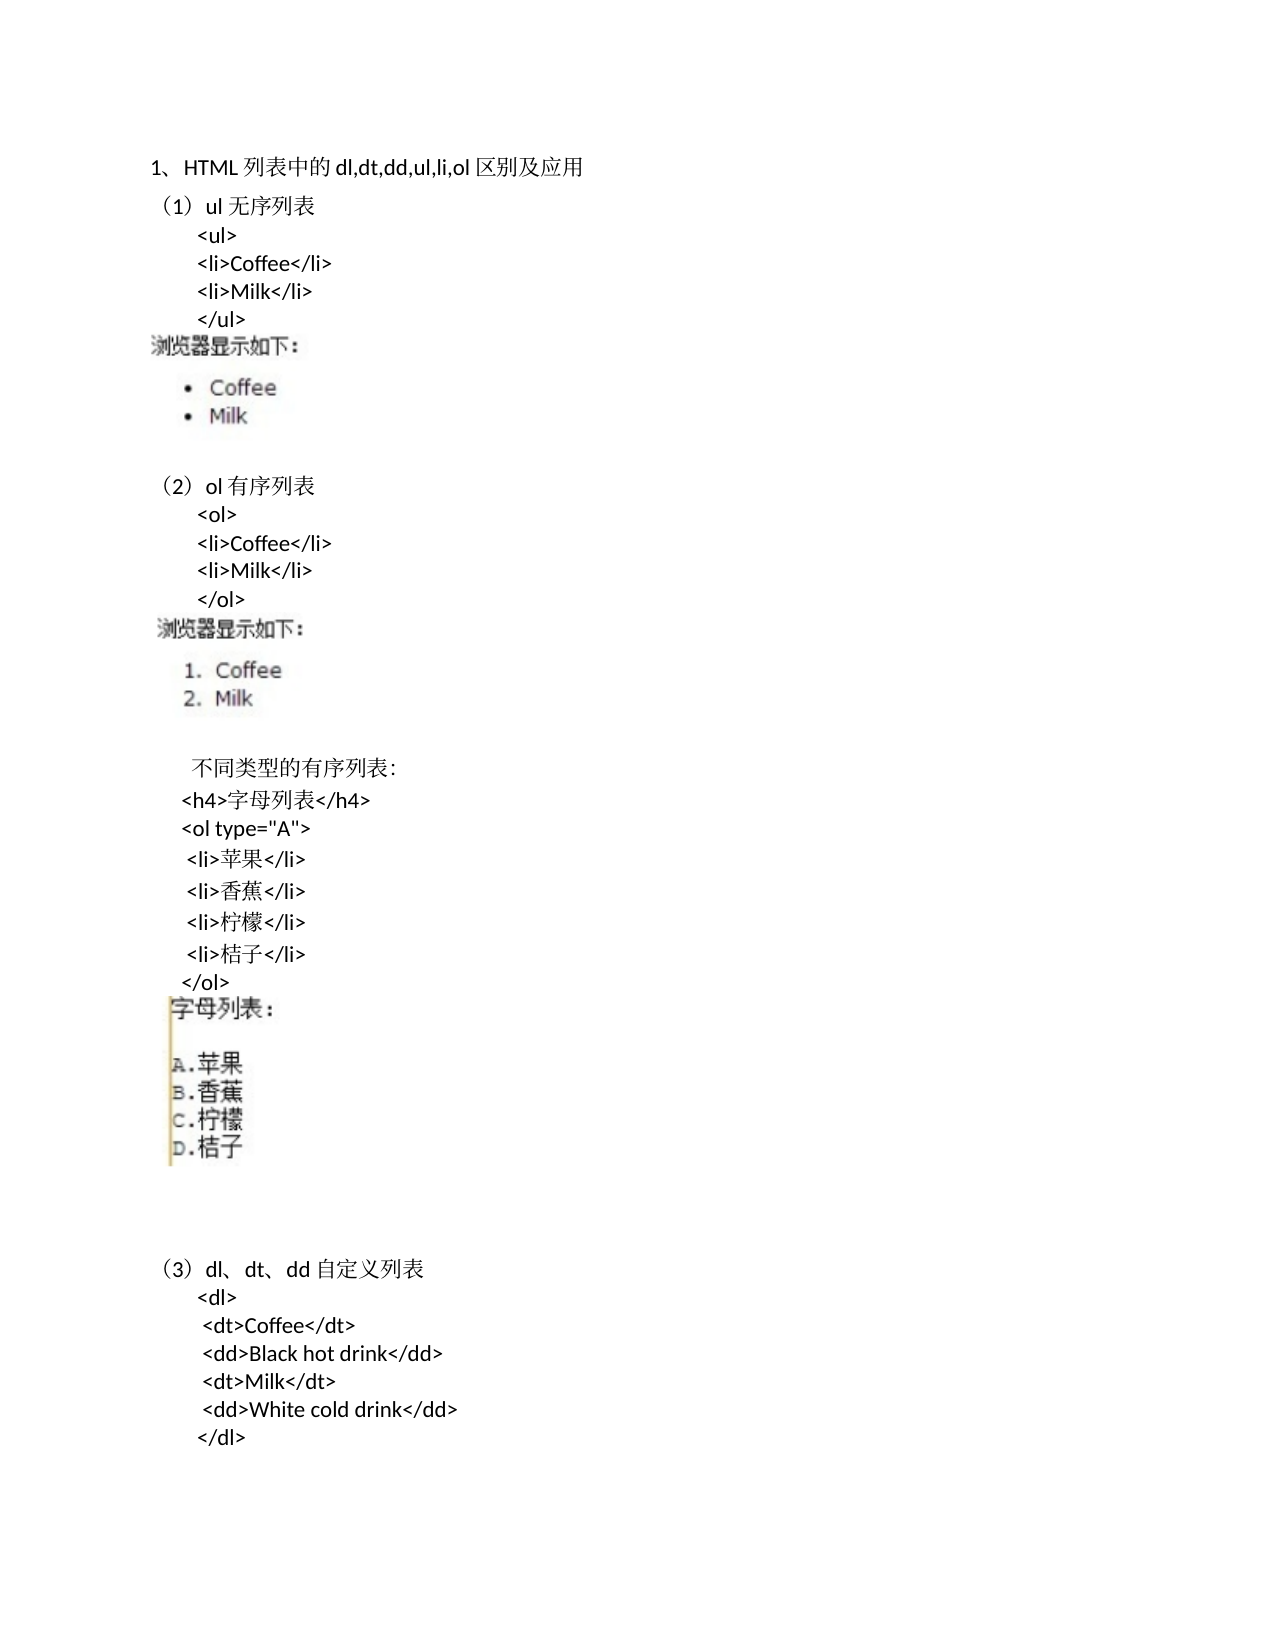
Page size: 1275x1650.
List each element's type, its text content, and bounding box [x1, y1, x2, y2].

text <ol type="A"> [150, 814, 1125, 842]
text <dd>Black hot drink</dd> [150, 1339, 1125, 1367]
text <li>Coffee</li> [150, 249, 1125, 277]
text <li>Milk</li> [150, 277, 1125, 305]
text </ol> [150, 585, 1125, 613]
picture [150, 332, 392, 442]
text </dl> [150, 1423, 1125, 1451]
text <h4>字母列表</h4> [150, 783, 1125, 814]
picture [150, 612, 423, 724]
text </ol> [150, 968, 1125, 996]
text <dd>White cold drink</dd> [150, 1395, 1125, 1423]
text <li>桔子</li> [150, 937, 1125, 968]
text <li>苹果</li> [150, 842, 1125, 874]
text </ul> [150, 305, 1125, 333]
text <ol> [150, 501, 1125, 529]
picture [150, 996, 530, 1168]
text <dt>Coffee</dt> [150, 1311, 1125, 1339]
text <li>柠檬</li> [150, 905, 1125, 937]
text <li>Milk</li> [150, 557, 1125, 585]
text <ul> [150, 221, 1125, 249]
text 不同类型的有序列表： [150, 751, 1125, 783]
text <dt>Milk</dt> [150, 1367, 1125, 1395]
text （3）dl、dt、dd自定义列表 [150, 1252, 1125, 1283]
text 1、HTML 列表中的dl,dt,dd,ul,li,ol区别及应用 [150, 150, 1125, 181]
text <dl> [150, 1283, 1125, 1311]
text （2）ol有序列表 [150, 469, 1125, 501]
text <li>香蕉</li> [150, 874, 1125, 905]
text （1）ul 无序列表 [150, 189, 1125, 221]
text <li>Coffee</li> [150, 529, 1125, 557]
